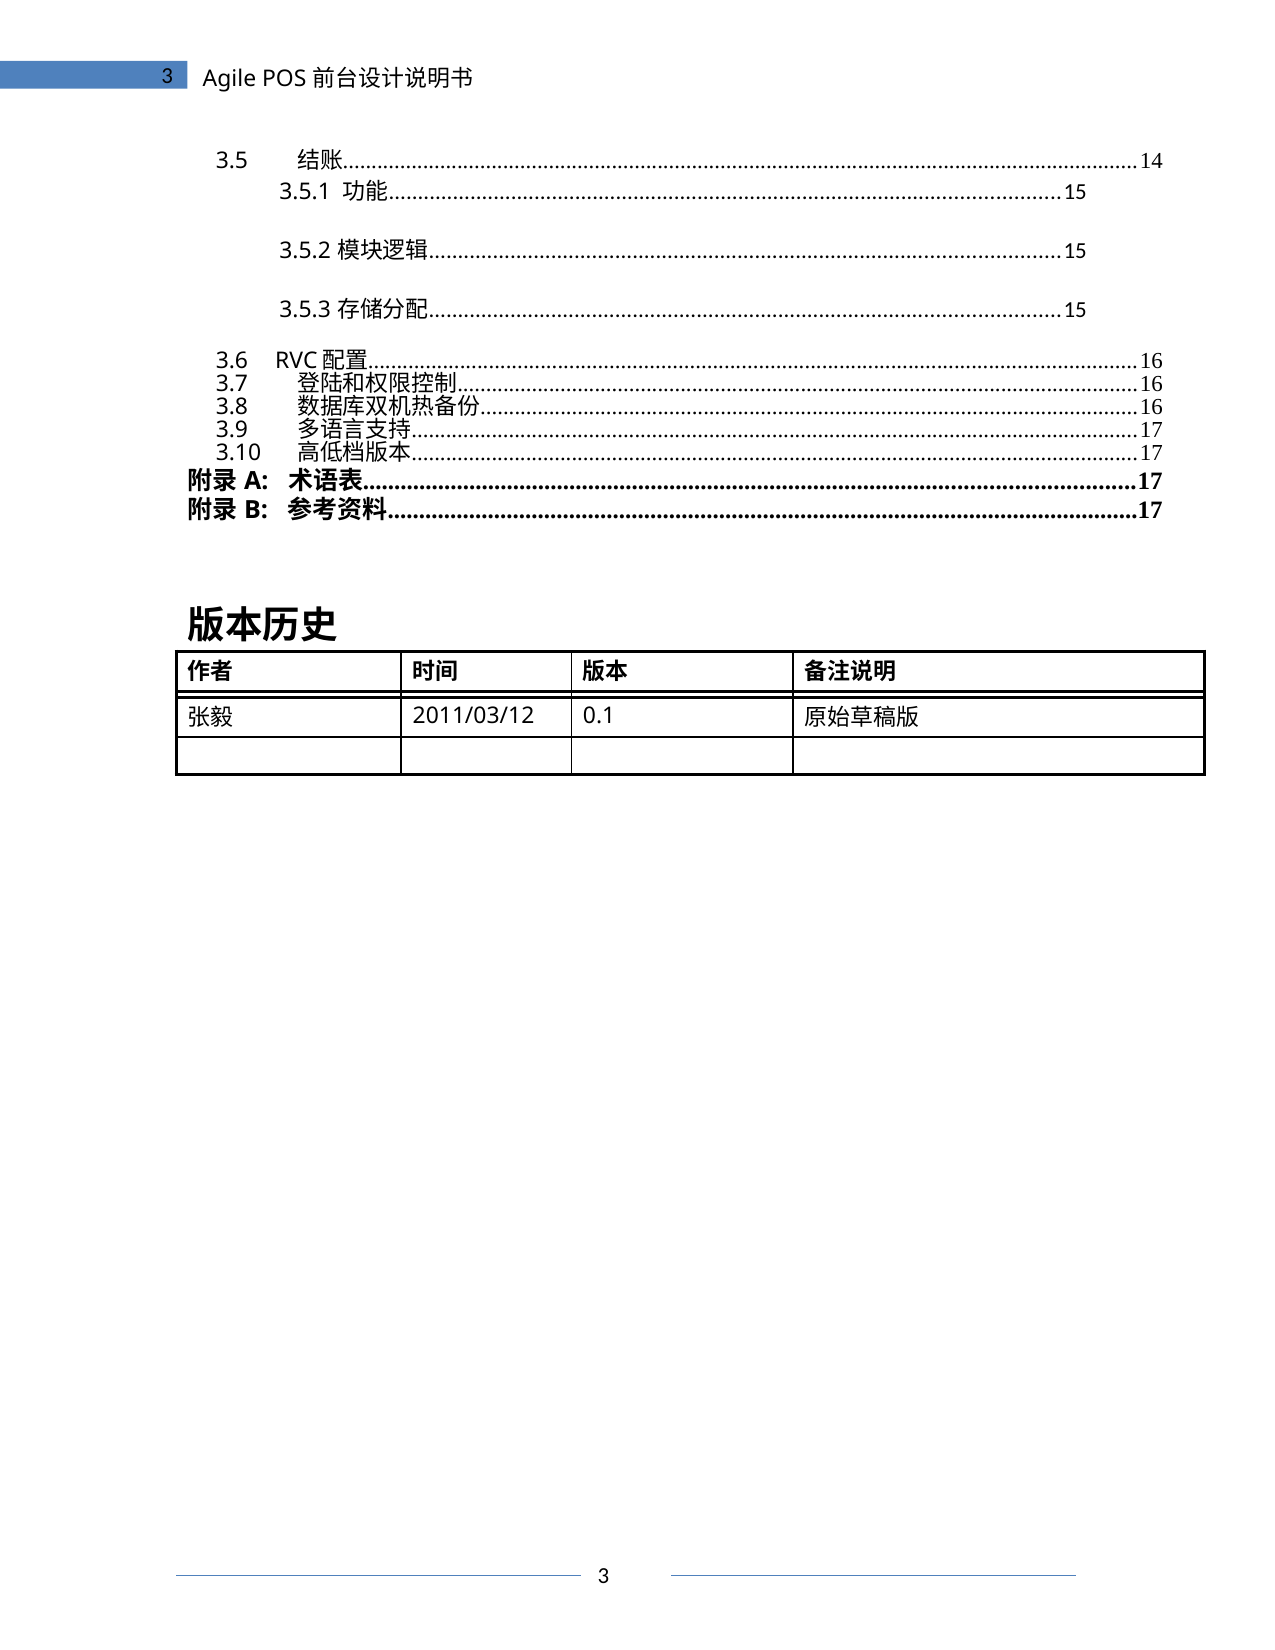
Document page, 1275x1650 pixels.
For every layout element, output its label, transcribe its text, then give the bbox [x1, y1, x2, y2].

table_cell [572, 738, 792, 773]
table_cell [402, 738, 571, 773]
table_cell 2011/03/12 [402, 699, 571, 736]
table_header 备注说明 [794, 653, 1203, 690]
table_header 时间 [402, 653, 571, 690]
table_header 作者 [178, 653, 400, 690]
table_header 版本 [572, 653, 792, 690]
table_cell [794, 738, 1203, 773]
table_cell [178, 738, 400, 773]
text 版本历史 [187, 595, 1087, 649]
table_cell 原始草稿版 [794, 699, 1203, 736]
table_cell 0.1 [572, 699, 792, 736]
table_cell 张毅 [178, 699, 400, 736]
